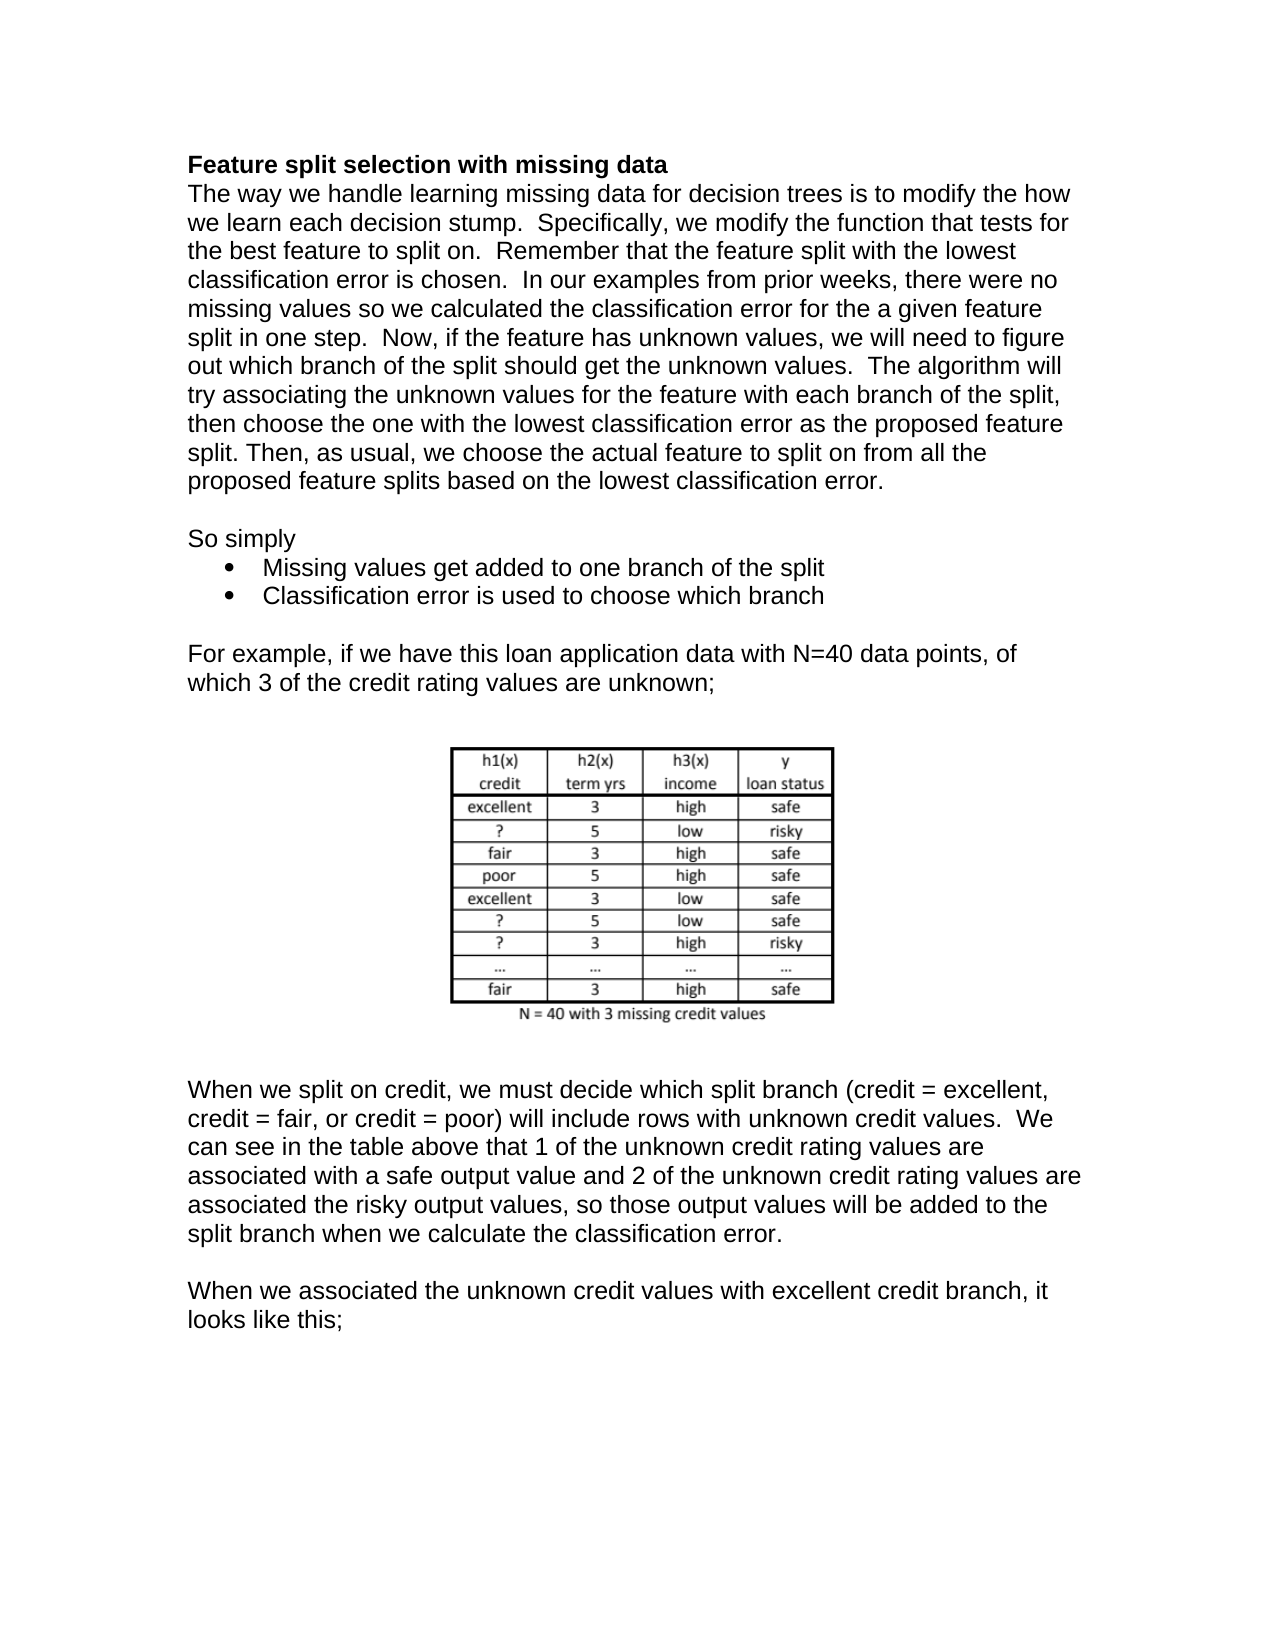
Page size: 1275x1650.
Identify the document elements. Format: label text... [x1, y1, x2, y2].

list Missing values get added to one branch of the split [225, 552, 1087, 581]
text For example, if we have this loan application data with N=40 data points, of which 3 of the credit rating values are unknown; [187, 639, 1087, 696]
text So simply [187, 524, 1087, 552]
list Classification error is used to choose which branch [225, 581, 1087, 610]
text The way we handle learning missing data for decision trees is to modify the how we learn each decision stump. Specifically, we modify the function that tests for the best feature to split on. Remember that the feature split with the lowest classification error is chosen. In our examples from prior weeks, there were no missing values so we calculated the classification error for the a given feature split in one step. Now, if the feature has unknown values, we will need to figure out which branch of the split should get the unknown values. The algorithm will try associating the unknown values for the feature with each branch of the split, then choose the one with the lowest classification error as the proposed feature split. Then, as usual, we choose the actual feature to split on from all the proposed feature splits based on the lowest classification error. [187, 179, 1087, 495]
text When we split on credit, we must decide which split branch (credit = excellent, credit = fair, or credit = poor) will include rows with unknown credit values. We can see in the table above that 1 of the unknown credit rating values are associated with a safe output value and 2 of the unknown credit rating values are associated the risky output values, so those output values will be added to the split branch when we calculate the classification error. [187, 1075, 1087, 1247]
text When we associated the unknown credit values with excellent credit branch, it looks like this; [187, 1276, 1087, 1333]
text Feature split selection with missing data [187, 150, 1087, 179]
